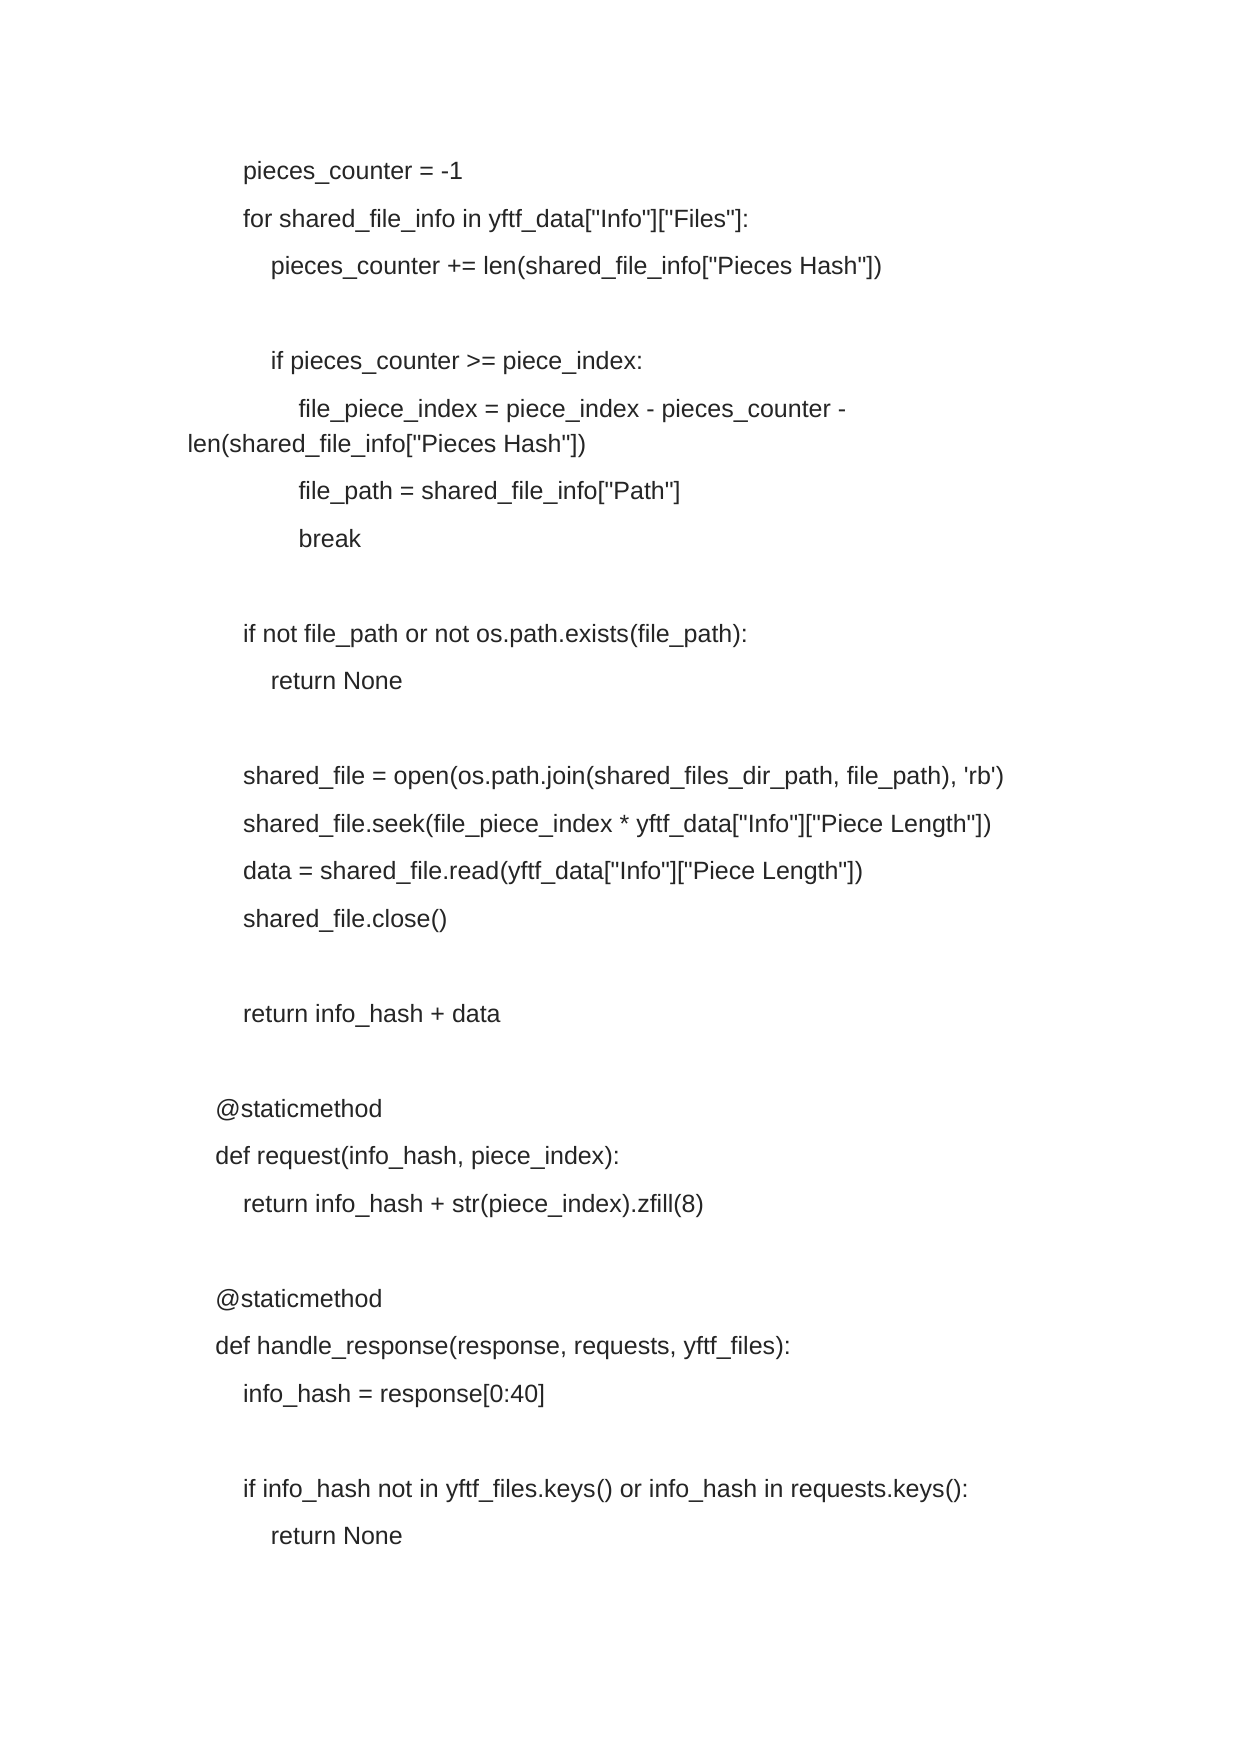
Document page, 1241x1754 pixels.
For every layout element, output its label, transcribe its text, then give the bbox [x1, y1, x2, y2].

text shared_file.close() [187, 897, 1053, 932]
text return info_hash + str(piece_index).zfill(8) [187, 1182, 1053, 1217]
text return None [187, 1515, 1053, 1550]
text if pieces_counter >= piece_index: [187, 340, 1053, 375]
text return info_hash + data [187, 992, 1053, 1027]
text def handle_response(response, requests, yftf_files): [187, 1325, 1053, 1360]
text return None [187, 660, 1053, 695]
text pieces_counter = -1 [187, 150, 1053, 185]
text @staticmethod [187, 1087, 1053, 1122]
text if info_hash not in yftf_files.keys() or info_hash in requests.keys(): [187, 1467, 1053, 1502]
text def request(info_hash, piece_index): [187, 1135, 1053, 1170]
text pieces_counter += len(shared_file_info["Pieces Hash"]) [187, 245, 1053, 280]
text file_path = shared_file_info["Path"] [187, 470, 1053, 505]
text break [187, 517, 1053, 552]
text @staticmethod [187, 1277, 1053, 1312]
text shared_file = open(os.path.join(shared_files_dir_path, file_path), 'rb') [187, 755, 1053, 790]
text info_hash = response[0:40] [187, 1372, 1053, 1407]
text for shared_file_info in yftf_data["Info"]["Files"]: [187, 197, 1053, 232]
text file_piece_index = piece_index - pieces_counter - len(shared_file_info["Pieces Hash"]) [187, 387, 1053, 457]
text shared_file.seek(file_piece_index * yftf_data["Info"]["Piece Length"]) [187, 802, 1053, 837]
text if not file_path or not os.path.exists(file_path): [187, 612, 1053, 647]
text data = shared_file.read(yftf_data["Info"]["Piece Length"]) [187, 850, 1053, 885]
